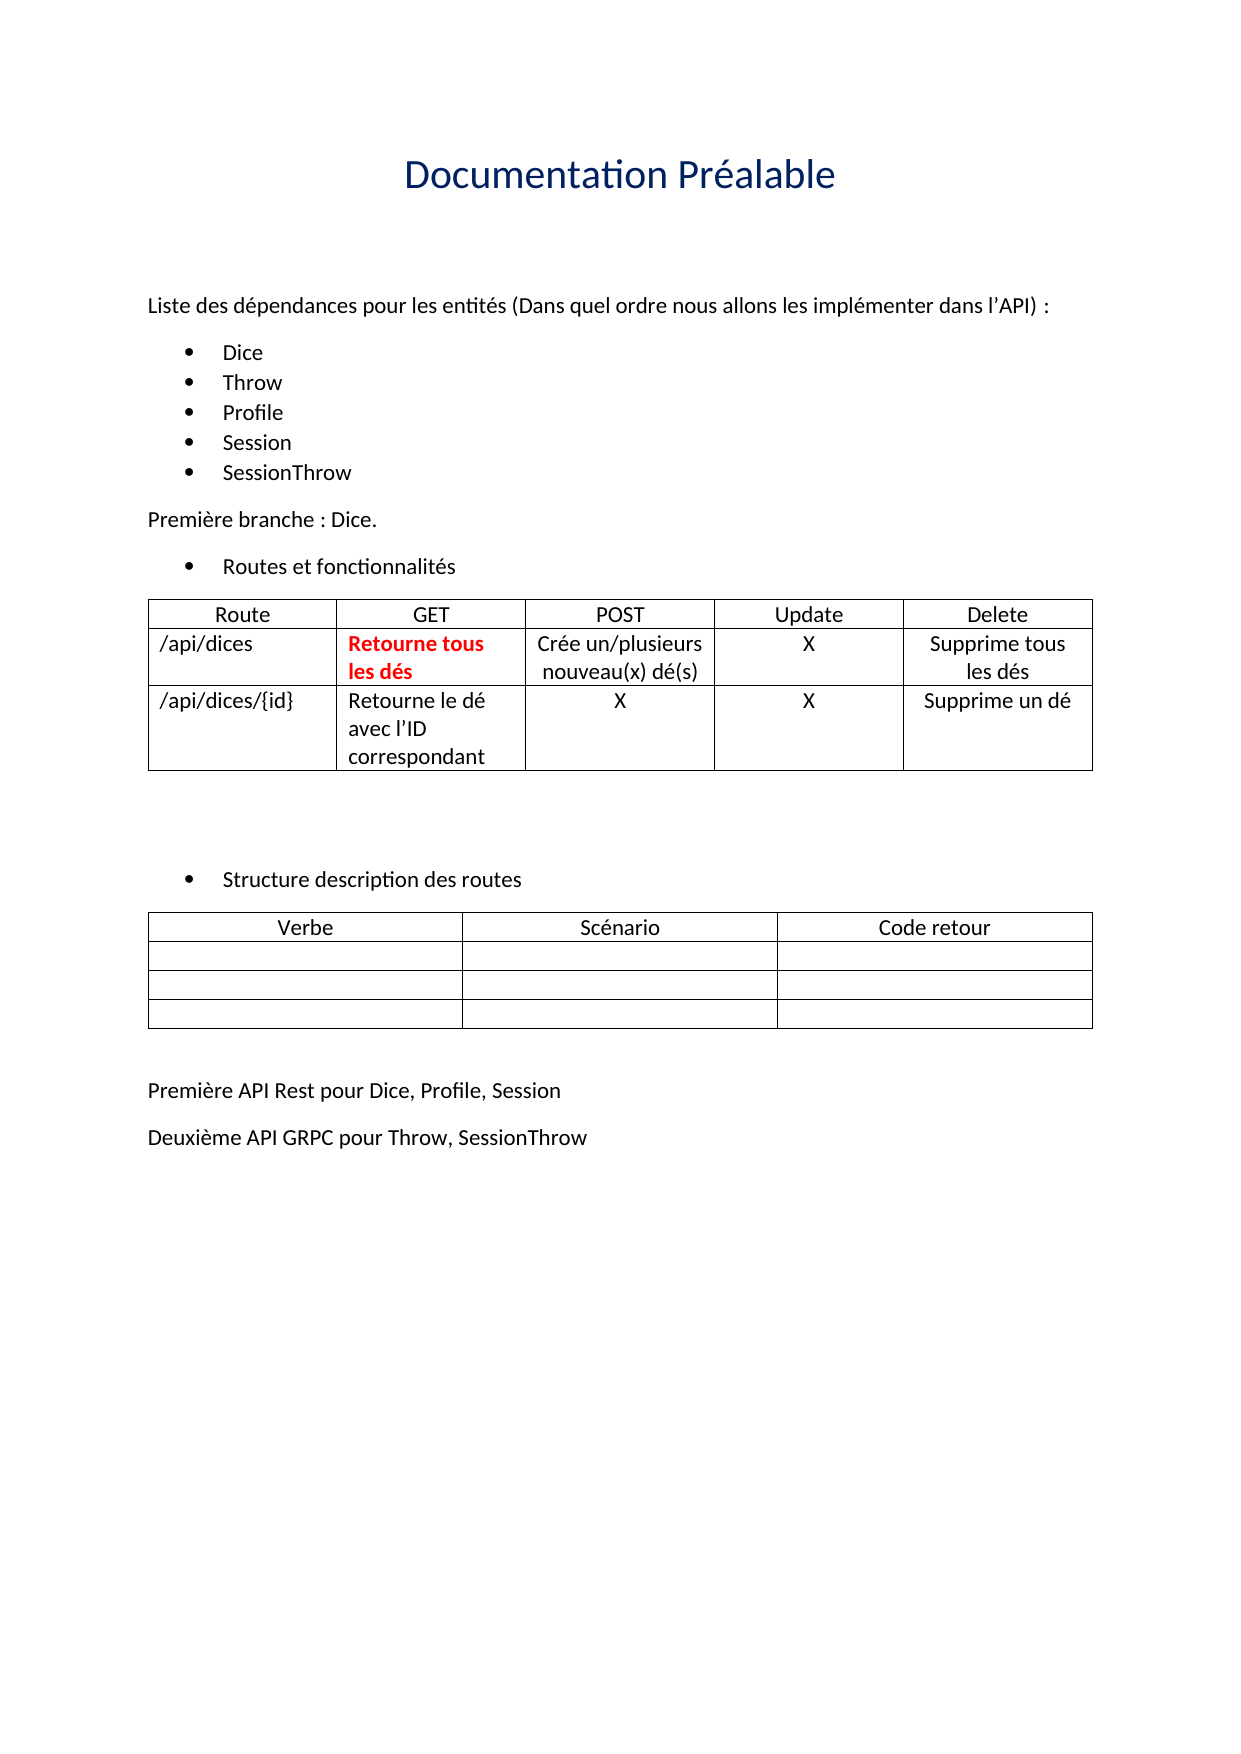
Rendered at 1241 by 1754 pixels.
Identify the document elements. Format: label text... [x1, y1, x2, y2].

table_cell [778, 942, 1092, 970]
table_header Code retour [778, 913, 1092, 941]
list Dice [185, 338, 1093, 366]
table_header Route [149, 600, 336, 628]
list Profile [185, 398, 1093, 426]
table_cell [149, 1000, 462, 1028]
table_cell /api/dices [149, 629, 336, 685]
text Deuxième API GRPC pour Throw, SessionThrow [148, 1123, 1093, 1151]
list Session [185, 428, 1093, 456]
table_cell Retourne tous les dés [337, 629, 525, 685]
table_cell [463, 942, 777, 970]
text Liste des dépendances pour les entités (Dans quel ordre nous allons les implémenter dans l’API) : [148, 291, 1093, 319]
list Throw [185, 368, 1093, 396]
list Routes et fonctionnalités [185, 552, 1093, 580]
table_header Verbe [149, 913, 462, 941]
table_cell [463, 971, 777, 999]
table_cell [778, 971, 1092, 999]
table_cell [463, 1000, 777, 1028]
table_cell Supprime un dé [904, 686, 1092, 770]
text Première API Rest pour Dice, Profile, Session [148, 1076, 1093, 1104]
table_cell X [715, 686, 903, 770]
table_cell Retourne le dé avec l’ID correspondant [337, 686, 525, 770]
table_cell X [715, 629, 903, 685]
table_header GET [337, 600, 525, 628]
table_header Update [715, 600, 903, 628]
list SessionThrow [185, 458, 1093, 486]
text Première branche : Dice. [148, 505, 1093, 533]
table_header Scénario [463, 913, 777, 941]
list Structure description des routes [185, 865, 1093, 893]
table_cell [778, 1000, 1092, 1028]
table_cell [149, 971, 462, 999]
table_header POST [526, 600, 714, 628]
table_cell X [526, 686, 714, 770]
table_cell [149, 942, 462, 970]
table_header Delete [904, 600, 1092, 628]
table_cell Supprime tous les dés [904, 629, 1092, 685]
table_cell Crée un/plusieurs nouveau(x) dé(s) [526, 629, 714, 685]
table_cell /api/dices/{id} [149, 686, 336, 770]
text Documentation Préalable [148, 148, 1093, 198]
